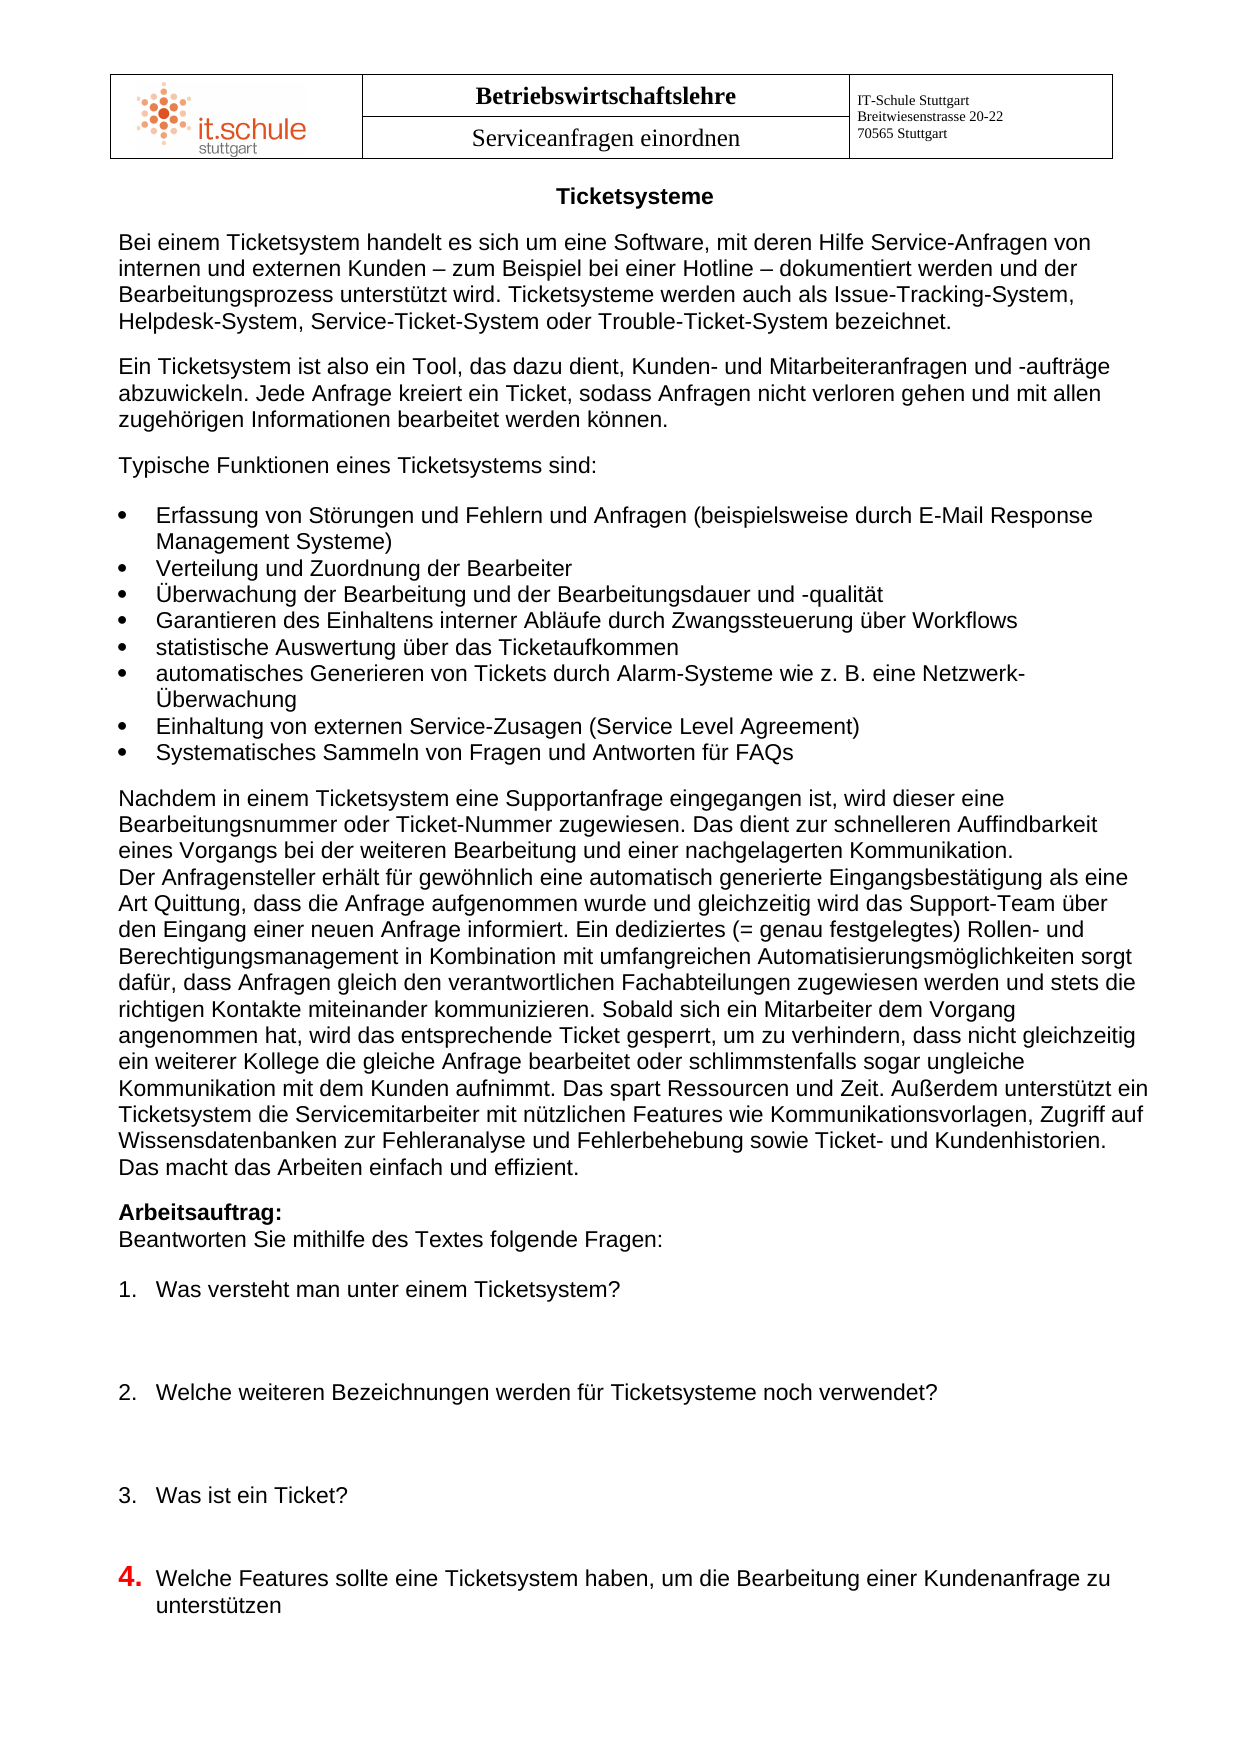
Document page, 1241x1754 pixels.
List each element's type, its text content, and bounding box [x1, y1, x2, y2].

list Überwachung der Bearbeitung und der Bearbeitungsdauer und -qualität [118, 581, 1152, 607]
list Was versteht man unter einem Ticketsystem? [118, 1276, 1152, 1379]
list automatisches Generieren von Tickets durch Alarm-Systeme wie z. B. eine Netzwerk-Überwachung [118, 660, 1152, 713]
picture [136, 82, 306, 157]
list Erfassung von Störungen und Fehlern und Anfragen (beispielsweise durch E-Mail Response Management Systeme) [118, 502, 1152, 555]
list Welche weiteren Bezeichnungen werden für Ticketsysteme noch verwendet? [118, 1379, 1152, 1482]
list Einhaltung von externen Service-Zusagen (Service Level Agreement) [118, 713, 1152, 739]
list Systematisches Sammeln von Fragen und Antworten für FAQs [118, 739, 1152, 766]
list Was ist ein Ticket? [118, 1482, 1152, 1559]
text Nachdem in einem Ticketsystem eine Supportanfrage eingegangen ist, wird dieser eine Bearbeitungsnummer oder Ticket-Nummer zugewiesen. Das dient zur schnelleren Auffindbarkeit eines Vorgangs bei der weiteren Bearbeitung und einer nachgelagerten Kommunikation. [118, 785, 1152, 864]
text Ticketsysteme [118, 183, 1152, 209]
list statistische Auswertung über das Ticketaufkommen [118, 634, 1152, 660]
list Garantieren des Einhaltens interner Abläufe durch Zwangssteuerung über Workflows [118, 607, 1152, 634]
list Verteilung und Zuordnung der Bearbeiter [118, 555, 1152, 581]
list Welche Features sollte eine Ticketsystem haben, um die Bearbeitung einer Kundenanfrage zu unterstützen [118, 1559, 1152, 1669]
text Ein Ticketsystem ist also ein Tool, das dazu dient, Kunden- und Mitarbeiteranfragen und -aufträge abzuwickeln. Jede Anfrage kreiert ein Ticket, sodass Anfragen nicht verloren gehen und mit allen zugehörigen Informationen bearbeitet werden können. [118, 353, 1152, 432]
text Bei einem Ticketsystem handelt es sich um eine Software, mit deren Hilfe Service-Anfragen von internen und externen Kunden – zum Beispiel bei einer Hotline – dokumentiert werden und der Bearbeitungsprozess unterstützt wird. Ticketsysteme werden auch als Issue-Tracking-System, Helpdesk-System, Service-Ticket-System oder Trouble-Ticket-System bezeichnet. [118, 229, 1152, 334]
text Arbeitsauftrag: [118, 1199, 1152, 1226]
text Typische Funktionen eines Ticketsystems sind: [118, 452, 1152, 502]
text Beantworten Sie mithilfe des Textes folgende Fragen: [118, 1226, 1152, 1276]
text Der Anfragensteller erhält für gewöhnlich eine automatisch generierte Eingangsbestätigung als eine Art Quittung, dass die Anfrage aufgenommen wurde und gleichzeitig wird das Support-Team über den Eingang einer neuen Anfrage informiert. Ein dediziertes (= genau festgelegtes) Rollen- und Berechtigungsmanagement in Kombination mit umfangreichen Automatisierungsmöglichkeiten sorgt dafür, dass Anfragen gleich den verantwortlichen Fachabteilungen zugewiesen werden und stets die richtigen Kontakte miteinander kommunizieren. Sobald sich ein Mitarbeiter dem Vorgang angenommen hat, wird das entsprechende Ticket gesperrt, um zu verhindern, dass nicht gleichzeitig ein weiterer Kollege die gleiche Anfrage bearbeitet oder schlimmstenfalls sogar ungleiche Kommunikation mit dem Kunden aufnimmt. Das spart Ressourcen und Zeit. Außerdem unterstützt ein Ticketsystem die Servicemitarbeiter mit nützlichen Features wie Kommunikationsvorlagen, Zugriff auf Wissensdatenbanken zur Fehleranalyse und Fehlerbehebung sowie Ticket- und Kundenhistorien. Das macht das Arbeiten einfach und effizient. [118, 864, 1152, 1180]
